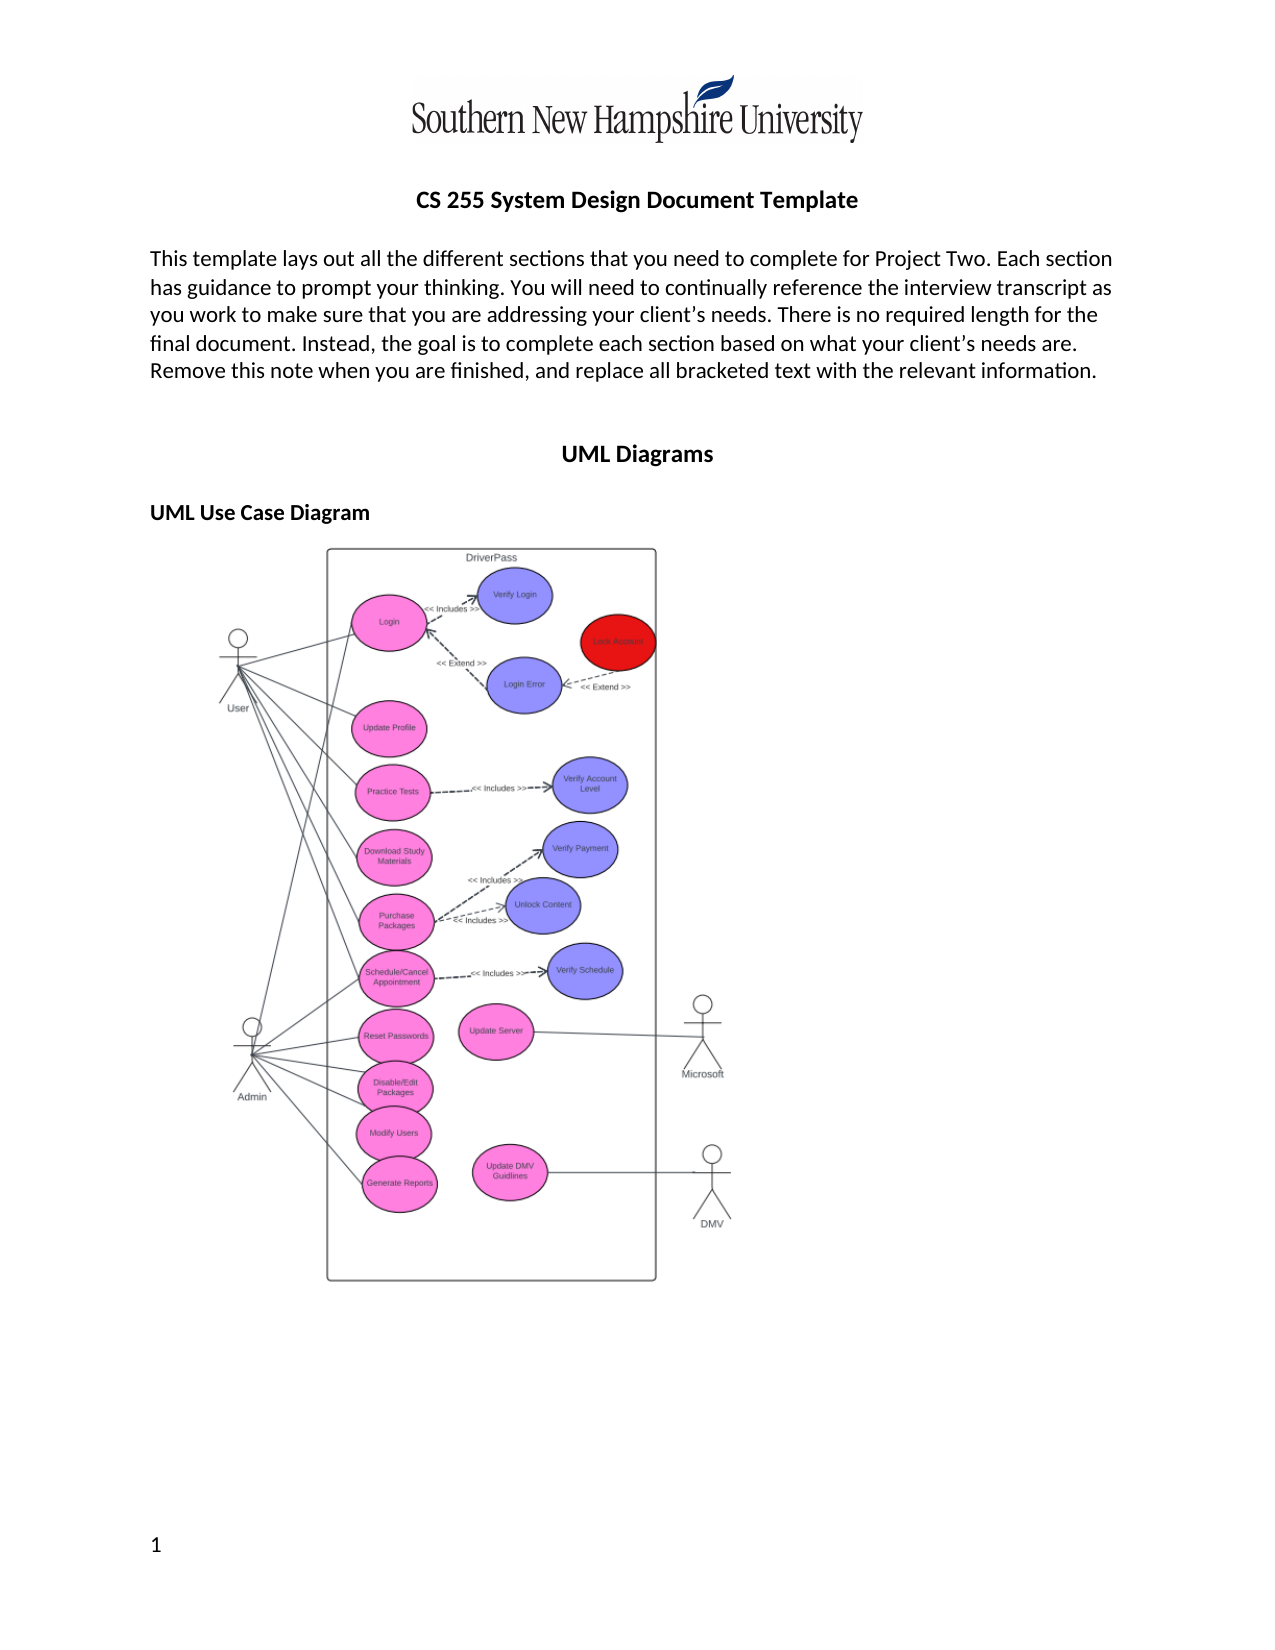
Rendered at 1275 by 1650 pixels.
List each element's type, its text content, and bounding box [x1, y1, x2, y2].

subtitle UML Diagrams [150, 438, 1125, 468]
text This template lays out all the different sections that you need to complete for Project Two. Each section has guidance to prompt your thinking. You will need to continually reference the interview transcript as you work to make sure that you are addressing your client’s needs. There is no required length for the final document. Instead, the goal is to complete each section based on what your client’s needs are. Remove this note when you are finished, and replace all bracketed text with the relevant information. [150, 244, 1125, 385]
picture [412, 75, 863, 143]
subtitle UML Use Case Diagram [150, 498, 1125, 526]
subtitle CS 255 System Design Document Template [150, 184, 1125, 214]
picture [150, 526, 855, 1290]
